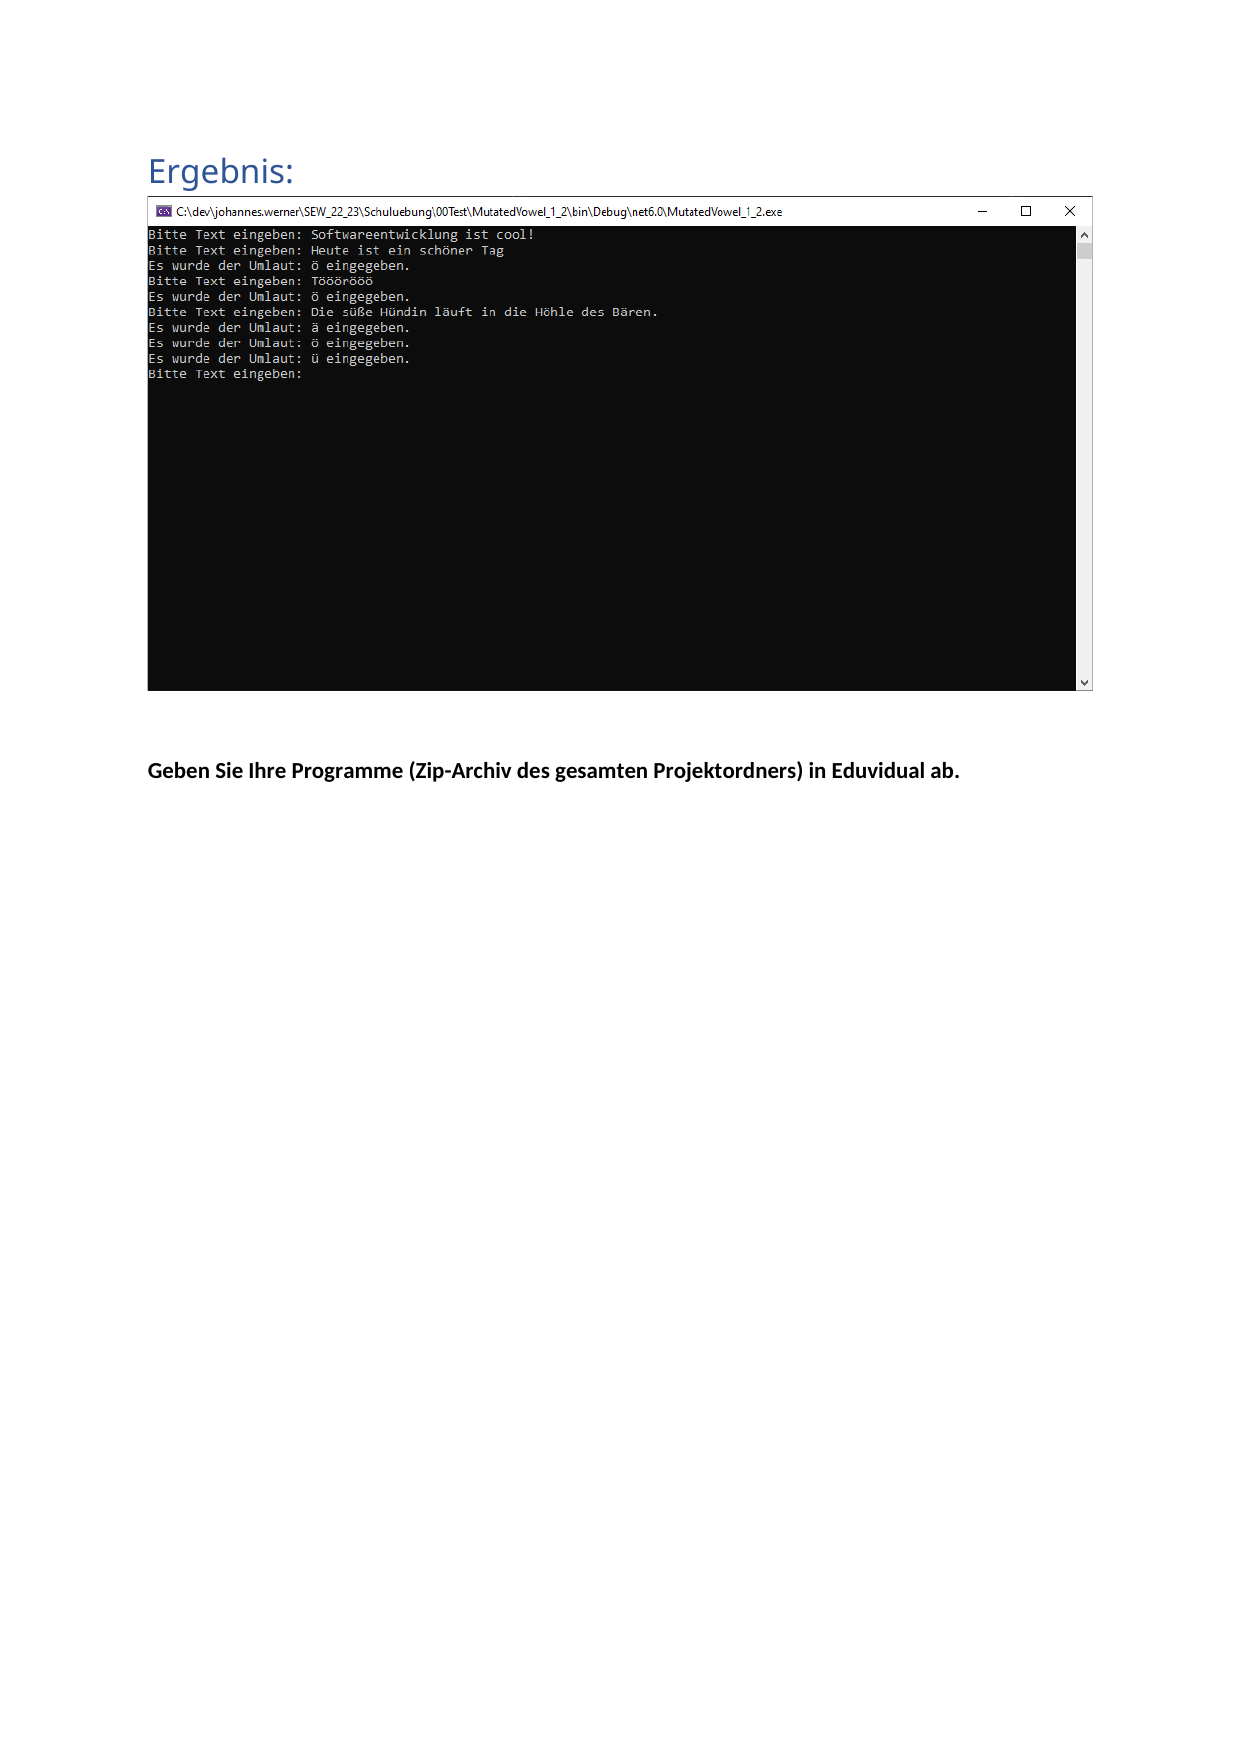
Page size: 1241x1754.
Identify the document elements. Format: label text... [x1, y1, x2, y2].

subtitle Ergebnis: [148, 148, 1093, 193]
picture [147, 196, 1093, 691]
text Geben Sie Ihre Programme (Zip-Archiv des gesamten Projektordners) in Eduvidual ab. [148, 756, 1093, 784]
